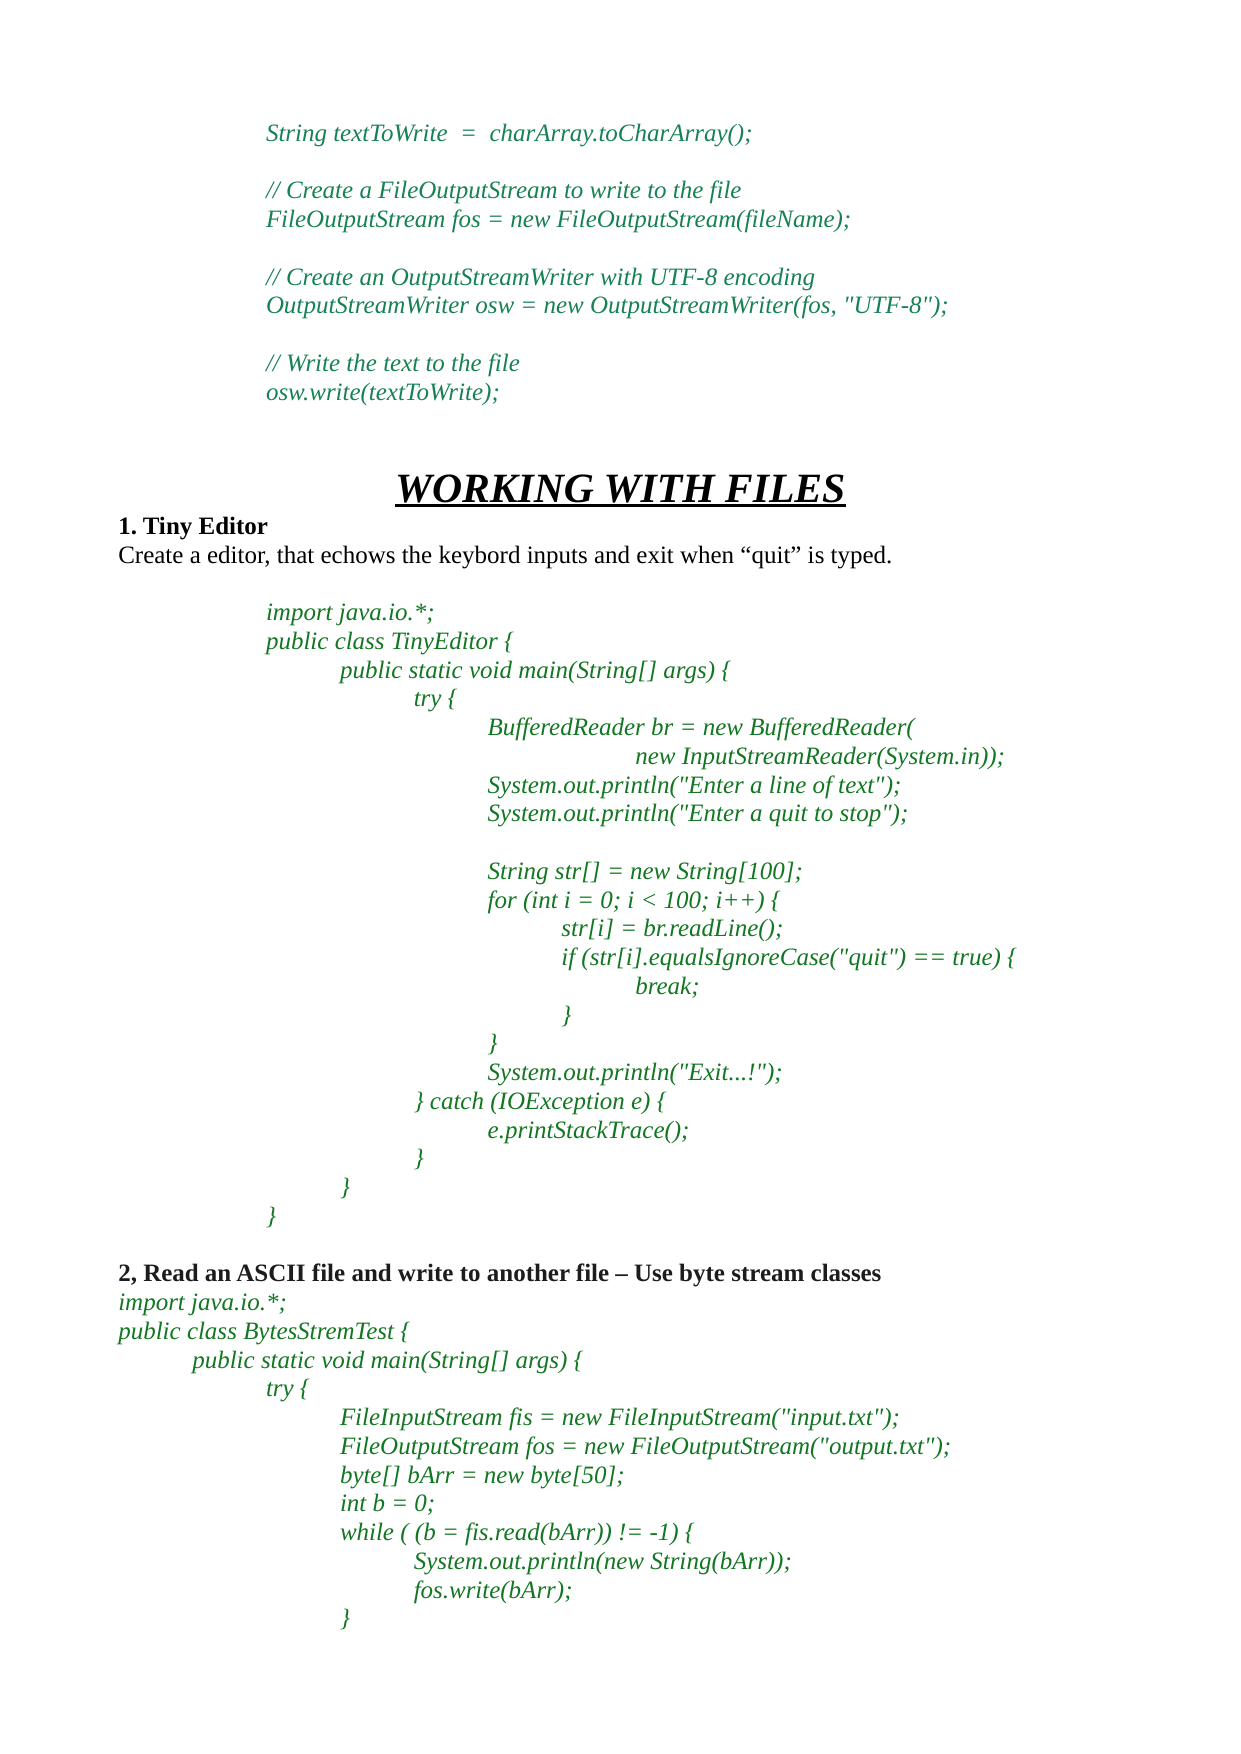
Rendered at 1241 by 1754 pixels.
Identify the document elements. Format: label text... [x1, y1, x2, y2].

text } [266, 1000, 1122, 1028]
text 1. Tiny Editor [118, 511, 1122, 540]
text System.out.println("Enter a line of text"); [266, 770, 1122, 798]
text fos.write(bArr); [118, 1575, 1122, 1603]
text Create a editor, that echows the keybord inputs and exit when “quit” is typed. [118, 540, 1122, 568]
text int b = 0; [118, 1488, 1122, 1517]
text // Write the text to the file [266, 348, 1122, 377]
text public class TinyEditor { [266, 626, 1122, 655]
text if (str[i].equalsIgnoreCase("quit") == true) { [266, 942, 1122, 971]
text FileOutputStream fos = new FileOutputStream("output.txt"); [118, 1431, 1122, 1460]
text new InputStreamReader(System.in)); [266, 741, 1122, 770]
text FileOutputStream fos = new FileOutputStream(fileName); [266, 204, 1122, 233]
text try { [266, 683, 1122, 712]
text public static void main(String[] args) { [266, 655, 1122, 683]
text } [118, 1603, 1122, 1632]
text str[i] = br.readLine(); [266, 913, 1122, 942]
text 2, Read an ASCII file and write to another file – Use byte stream classes [118, 1258, 1122, 1287]
text byte[] bArr = new byte[50]; [118, 1460, 1122, 1488]
text while ( (b = fis.read(bArr)) != -1) { [118, 1517, 1122, 1546]
text } [266, 1172, 1122, 1201]
text } [266, 1143, 1122, 1172]
text String textToWrite = charArray.toCharArray(); [266, 118, 1122, 147]
text import java.io.*; [118, 1287, 1122, 1316]
text break; [266, 971, 1122, 1000]
text // Create an OutputStreamWriter with UTF-8 encoding [266, 262, 1122, 291]
text for (int i = 0; i < 100; i++) { [266, 885, 1122, 913]
text String str[] = new String[100]; [266, 856, 1122, 885]
text e.printStackTrace(); [266, 1115, 1122, 1143]
text WORKING WITH FILES [118, 463, 1122, 511]
text } [266, 1028, 1122, 1057]
text System.out.println("Enter a quit to stop"); [266, 798, 1122, 827]
text } catch (IOException e) { [266, 1086, 1122, 1115]
text import java.io.*; [266, 597, 1122, 626]
text osw.write(textToWrite); [266, 377, 1122, 406]
text public static void main(String[] args) { [118, 1345, 1122, 1373]
text try { [118, 1373, 1122, 1402]
text } [266, 1201, 1122, 1230]
text BufferedReader br = new BufferedReader( [266, 712, 1122, 741]
text System.out.println("Exit...!"); [266, 1057, 1122, 1086]
text public class BytesStremTest { [118, 1316, 1122, 1345]
text System.out.println(new String(bArr)); [118, 1546, 1122, 1575]
text FileInputStream fis = new FileInputStream("input.txt"); [118, 1402, 1122, 1431]
text // Create a FileOutputStream to write to the file [266, 176, 1122, 204]
text OutputStreamWriter osw = new OutputStreamWriter(fos, "UTF-8"); [266, 291, 1122, 319]
